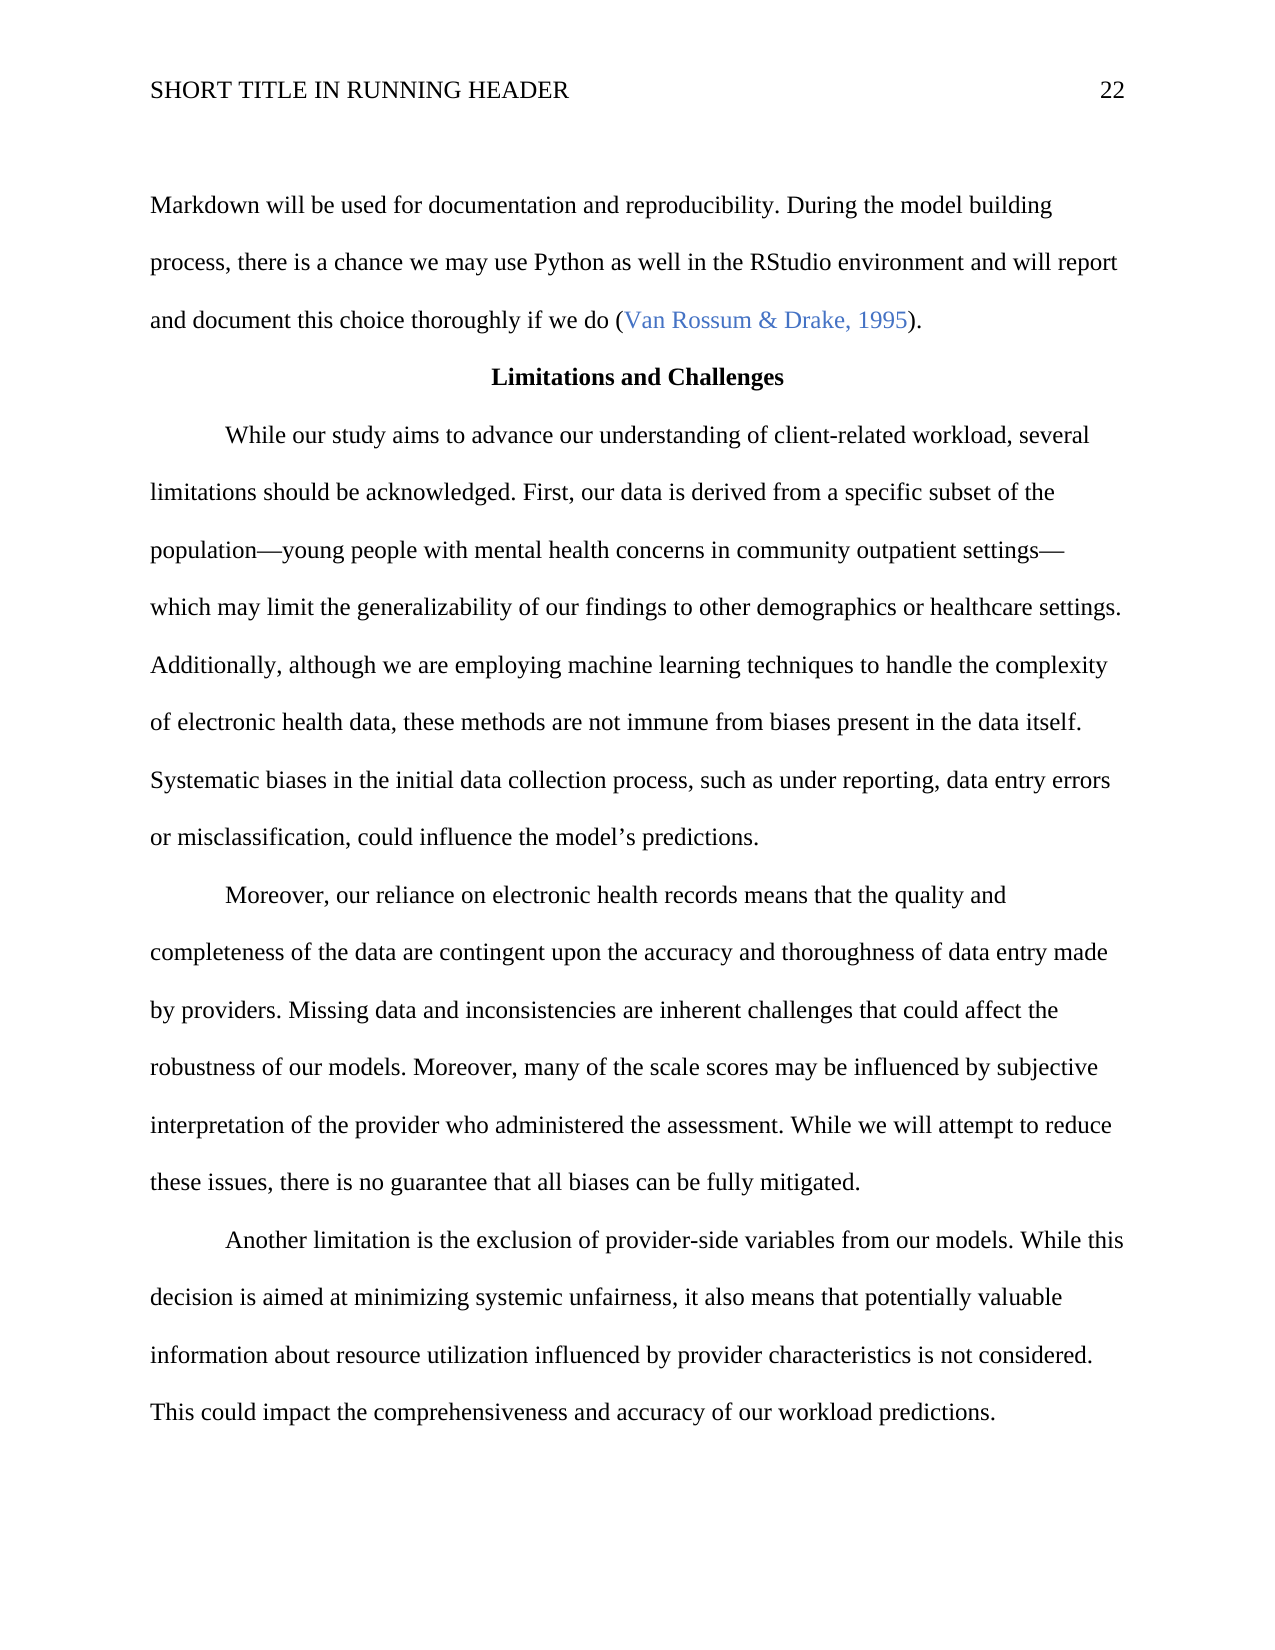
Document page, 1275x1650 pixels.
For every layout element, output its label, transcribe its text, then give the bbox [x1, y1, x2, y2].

text Another limitation is the exclusion of provider-side variables from our models. While this decision is aimed at minimizing systemic unfairness, it also means that potentially valuable information about resource utilization influenced by provider characteristics is not considered. This could impact the comprehensiveness and accuracy of our workload predictions. [150, 1225, 1125, 1426]
text Moreover, our reliance on electronic health records means that the quality and completeness of the data are contingent upon the accuracy and thoroughness of data entry made by providers. Missing data and inconsistencies are inherent challenges that could affect the robustness of our models. Moreover, many of the scale scores may be influenced by subjective interpretation of the provider who administered the assessment. While we will attempt to reduce these issues, there is no guarantee that all biases can be fully mitigated. [150, 880, 1125, 1196]
text While our study aims to advance our understanding of client-related workload, several limitations should be acknowledged. First, our data is derived from a specific subset of the population—young people with mental health concerns in community outpatient settings—which may limit the generalizability of our findings to other demographics or healthcare settings. Additionally, although we are employing machine learning techniques to handle the complexity of electronic health data, these methods are not immune from biases present in the data itself. Systematic biases in the initial data collection process, such as under reporting, data entry errors or misclassification, could influence the model’s predictions. [150, 420, 1125, 851]
subtitle Limitations and Challenges [150, 362, 1125, 391]
